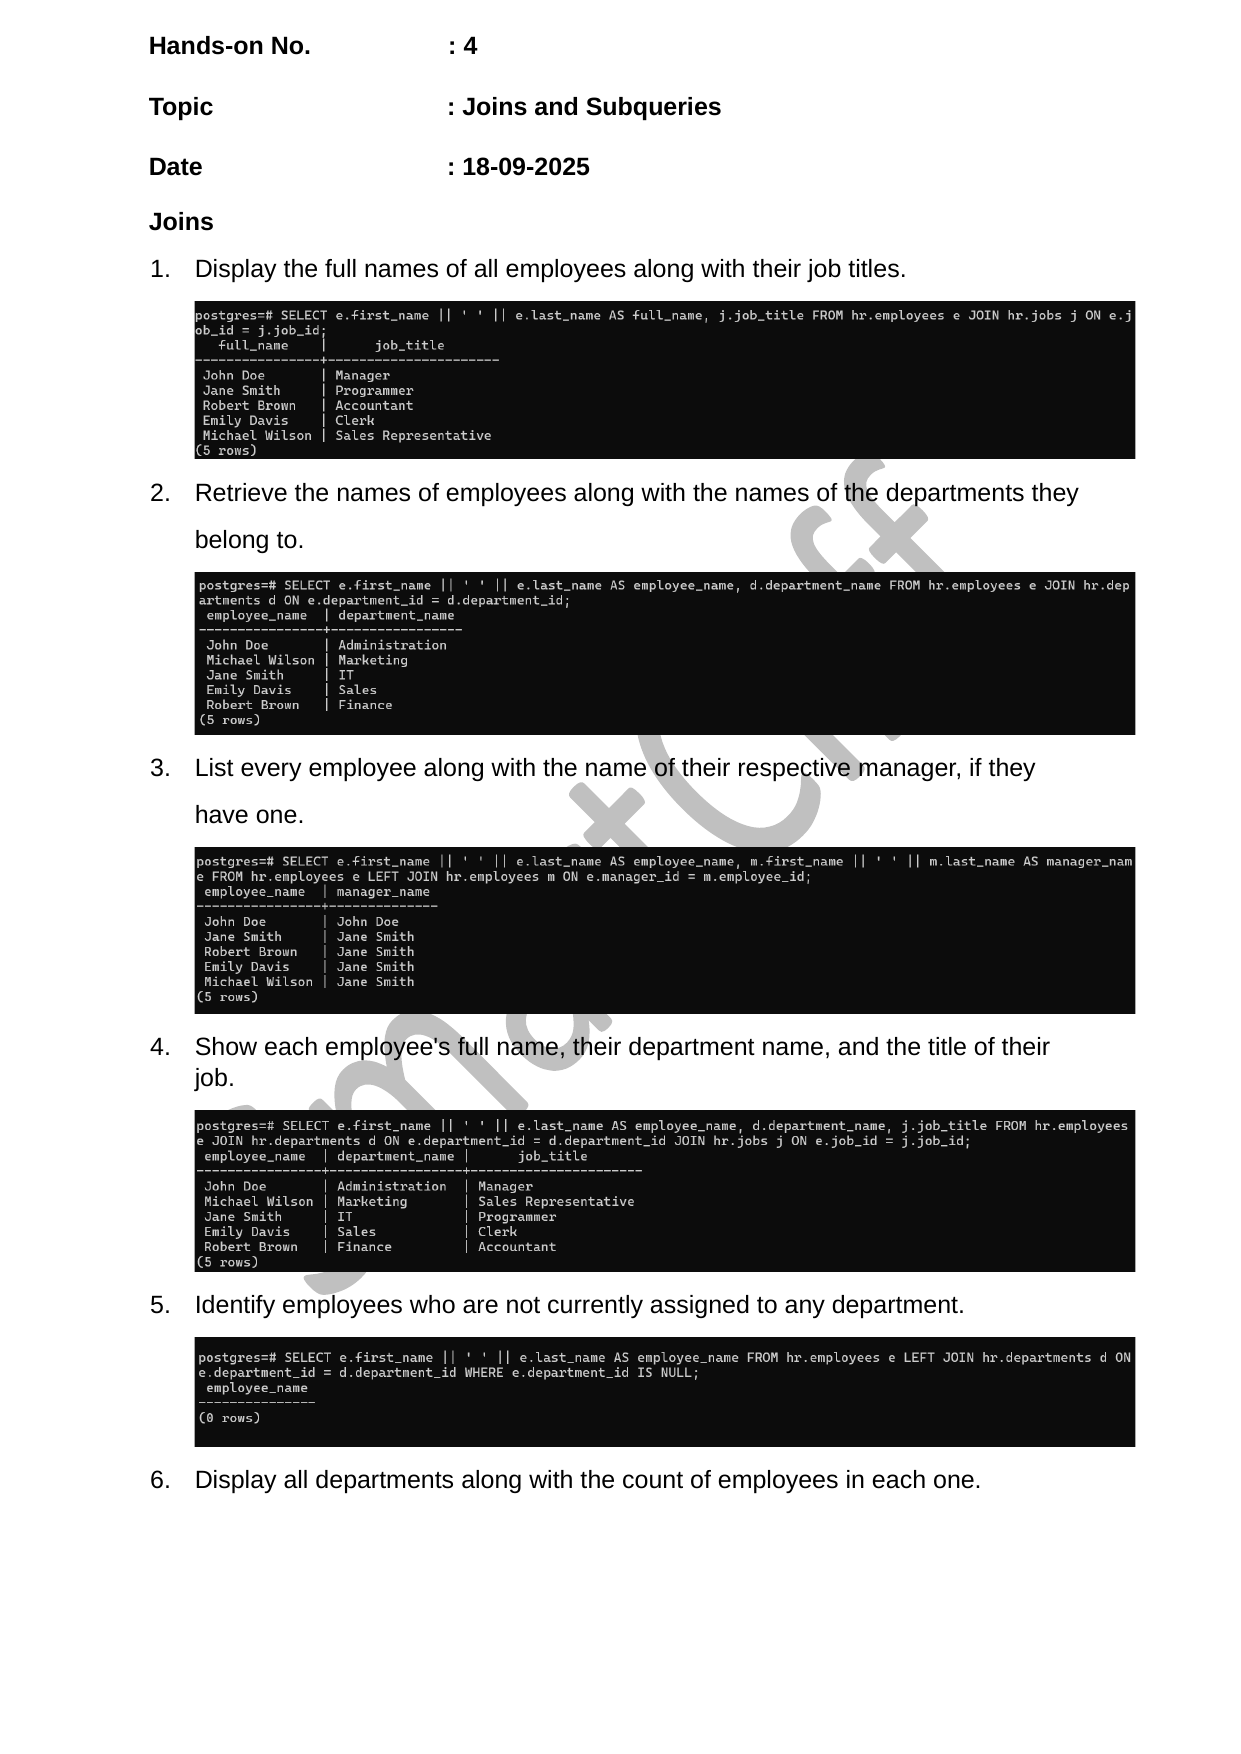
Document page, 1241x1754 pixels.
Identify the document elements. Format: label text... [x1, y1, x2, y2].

text Date : 18-09-2025 [148, 152, 1091, 181]
picture [194, 301, 1136, 459]
picture [194, 847, 1136, 1014]
picture [194, 1110, 1136, 1272]
picture [194, 1337, 1136, 1447]
text Joins [148, 207, 1091, 236]
list List every employee along with the name of their respective manager, if they have one. [150, 753, 1091, 829]
list Display all departments along with the count of employees in each one. [150, 1465, 1091, 1494]
list Display the full names of all employees along with their job titles. [150, 254, 1091, 283]
text Hands-on No. : 4 [148, 31, 1091, 60]
list Show each employee's full name, their department name, and the title of their job. [150, 1032, 1091, 1092]
text Topic : Joins and Subqueries [148, 92, 1091, 121]
list Identify employees who are not currently assigned to any department. [150, 1290, 1091, 1319]
picture [194, 572, 1136, 735]
list Retrieve the names of employees along with the names of the departments they belong to. [150, 478, 1091, 553]
